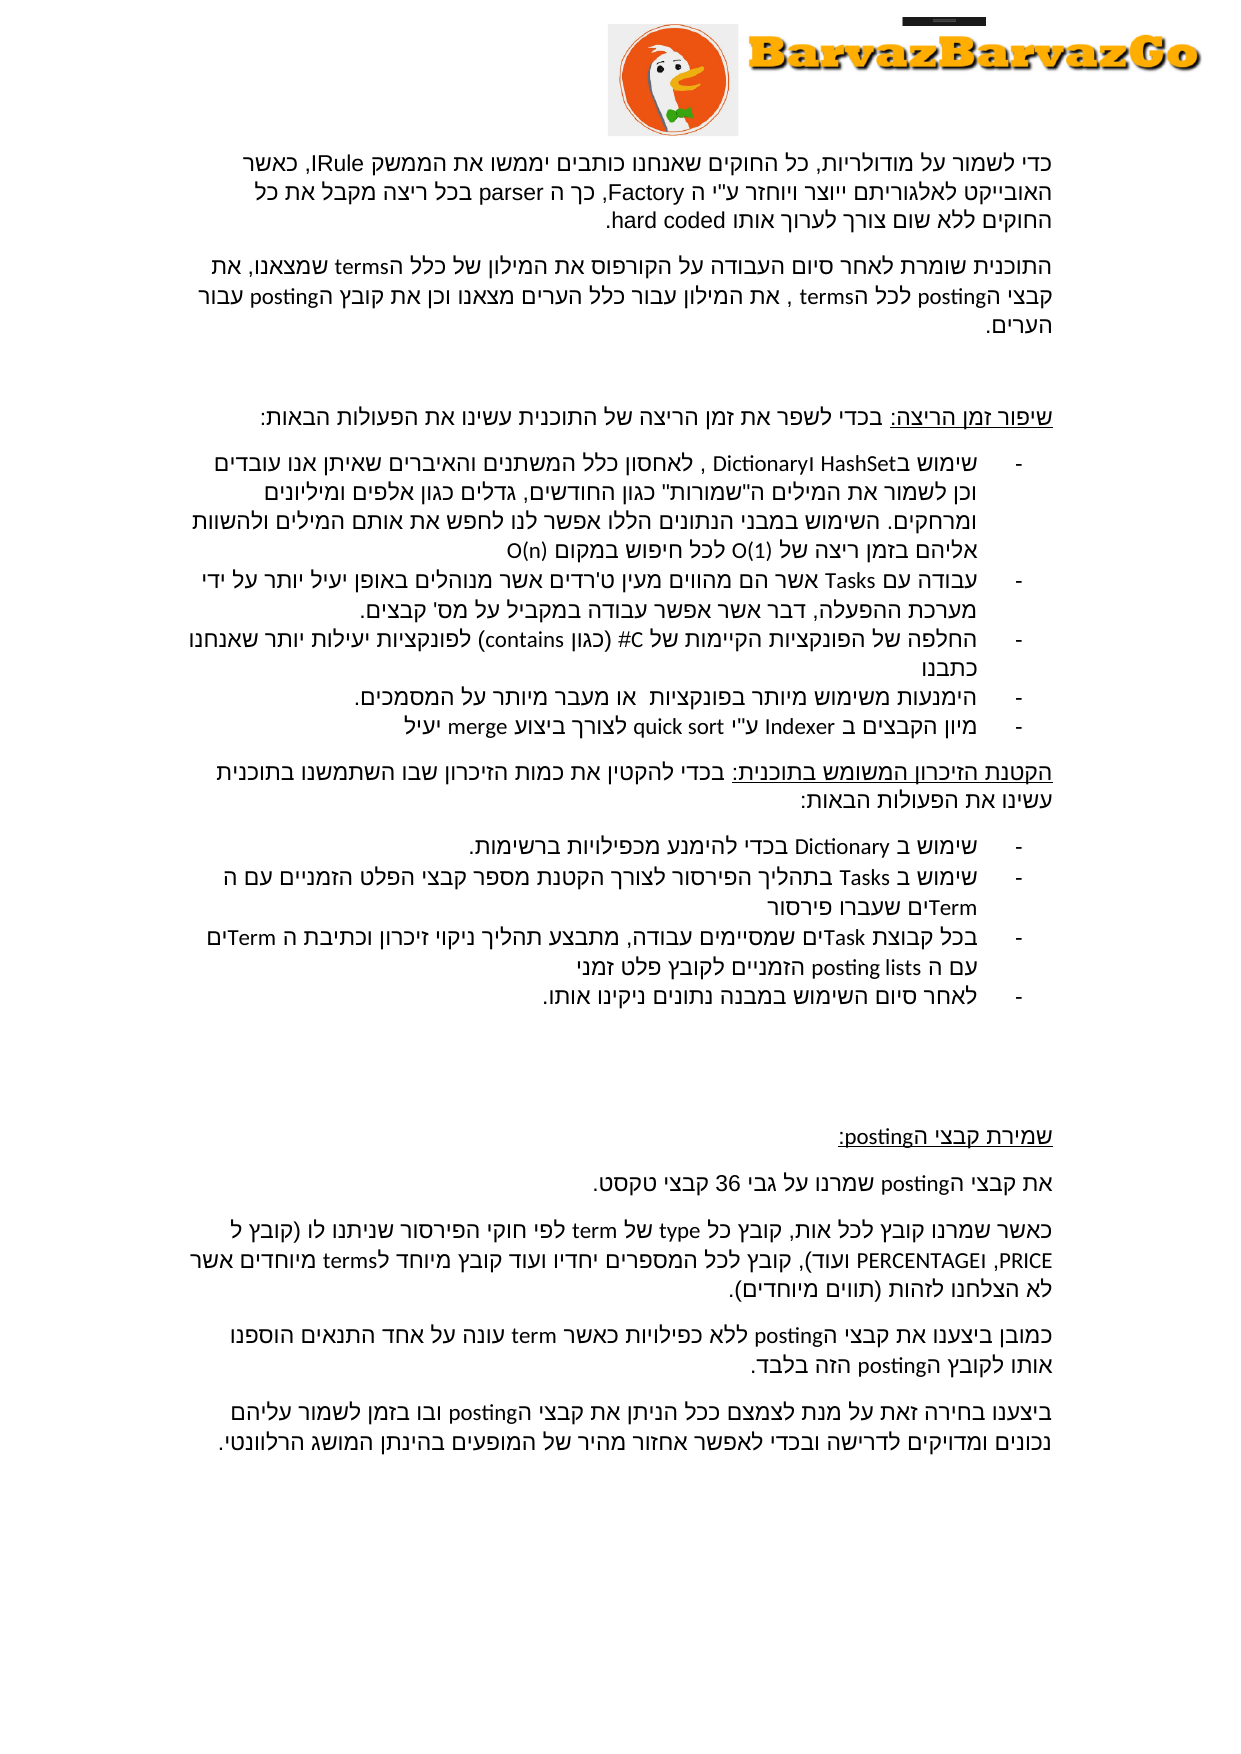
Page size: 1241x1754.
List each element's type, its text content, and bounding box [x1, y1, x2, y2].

text כאשר שמרנו קובץ לכל אות, קובץ כל type של term לפי חוקי הפירסור שניתנו לו (קובץ לPRICE, וPERCENTAGE ועוד), קובץ לכל המספרים יחדיו ועוד קובץ מיוחד לterms מיוחדים אשר לא הצלחנו לזהות (תווים מיוחדים). [187, 1216, 1053, 1303]
list עבודה עם Tasks אשר הם מהווים מעין ט'רדים אשר מנוהלים באופן יעיל יותר על ידי מערכת ההפעלה, דבר אשר אפשר עבודה במקביל על מס' קבצים. [187, 566, 1015, 623]
list החלפה של הפונקציות הקיימות של C# (כגון contains) לפונקציות יעילות יותר שאנחנו כתבנו [187, 625, 1015, 681]
text התוכנית שומרת לאחר סיום העבודה על הקורפוס את המילון של כלל הterms שמצאנו, את קבצי הposting לכל הterms , את המילון עבור כלל הערים מצאנו וכן את קובץ הposting עבור הערים. [187, 252, 1053, 338]
text כמובן ביצענו את קבצי הposting ללא כפילויות כאשר term עונה על אחד התנאים הוספנו אותו לקובץ הposting הזה בלבד. [187, 1321, 1053, 1379]
list שימוש ב Tasks בתהליך הפירסור לצורך הקטנת מספר קבצי הפלט הזמניים עם ה Termים שעברו פירסור [187, 863, 1015, 921]
text ביצענו בחירה זאת על מנת לצמצם ככל הניתן את קבצי הposting ובו בזמן לשמור עליהם נכונים ומדויקים לדרישה ובכדי לאפשר אחזור מהיר של המופעים בהינתן המושג הרלוונטי. [187, 1398, 1053, 1455]
text שמירת קבצי הposting: [187, 1122, 1053, 1150]
list מיון הקבצים ב Indexer ע"י quick sort לצורך ביצוע merge יעיל [187, 712, 1015, 740]
text את קבצי הposting שמרנו על גבי 36 קבצי טקסט. [187, 1169, 1053, 1197]
text הקטנת הזיכרון המשומש בתוכנית: בכדי להקטין את כמות הזיכרון שבו השתמשנו בתוכנית עשינו את הפעולות הבאות: [187, 759, 1053, 814]
list שימוש בHashSet וDictionary , לאחסון כלל המשתנים והאיברים שאיתן אנו עובדים וכן לשמור את המילים ה"שמורות" כגון החודשים, גדלים כגון אלפים ומיליונים ומרחקים. השימוש במבני הנתונים הללו אפשר לנו לחפש את אותם המילים ולהשוות אליהם בזמן ריצה של O(1) לכל חיפוש במקום O(n) [187, 449, 1015, 564]
list שימוש ב Dictionary בכדי להימנע מכפילויות ברשימות. [187, 832, 1015, 860]
picture [604, 15, 1220, 147]
list הימנעות משימוש מיותר בפונקציות או מעבר מיותר על המסמכים. [187, 683, 1015, 710]
text כדי לשמור על מודולריות, כל החוקים שאנחנו כותבים יממשו את הממשק IRule, כאשר האובייקט לאלגוריתם ייוצר ויוחזר ע"י ה Factory, כך ה parser בכל ריצה מקבל את כל החוקים ללא שום צורך לערוך אותו hard coded. [187, 150, 1053, 233]
text שיפור זמן הריצה: בכדי לשפר את זמן הריצה של התוכנית עשינו את הפעולות הבאות: [187, 404, 1053, 431]
list בכל קבוצת Taskים שמסיימים עבודה, מתבצע תהליך ניקוי זיכרון וכתיבת ה Termים עם ה posting lists הזמניים לקובץ פלט זמני [187, 923, 1015, 981]
list לאחר סיום השימוש במבנה נתונים ניקינו אותו. [187, 983, 1015, 1010]
